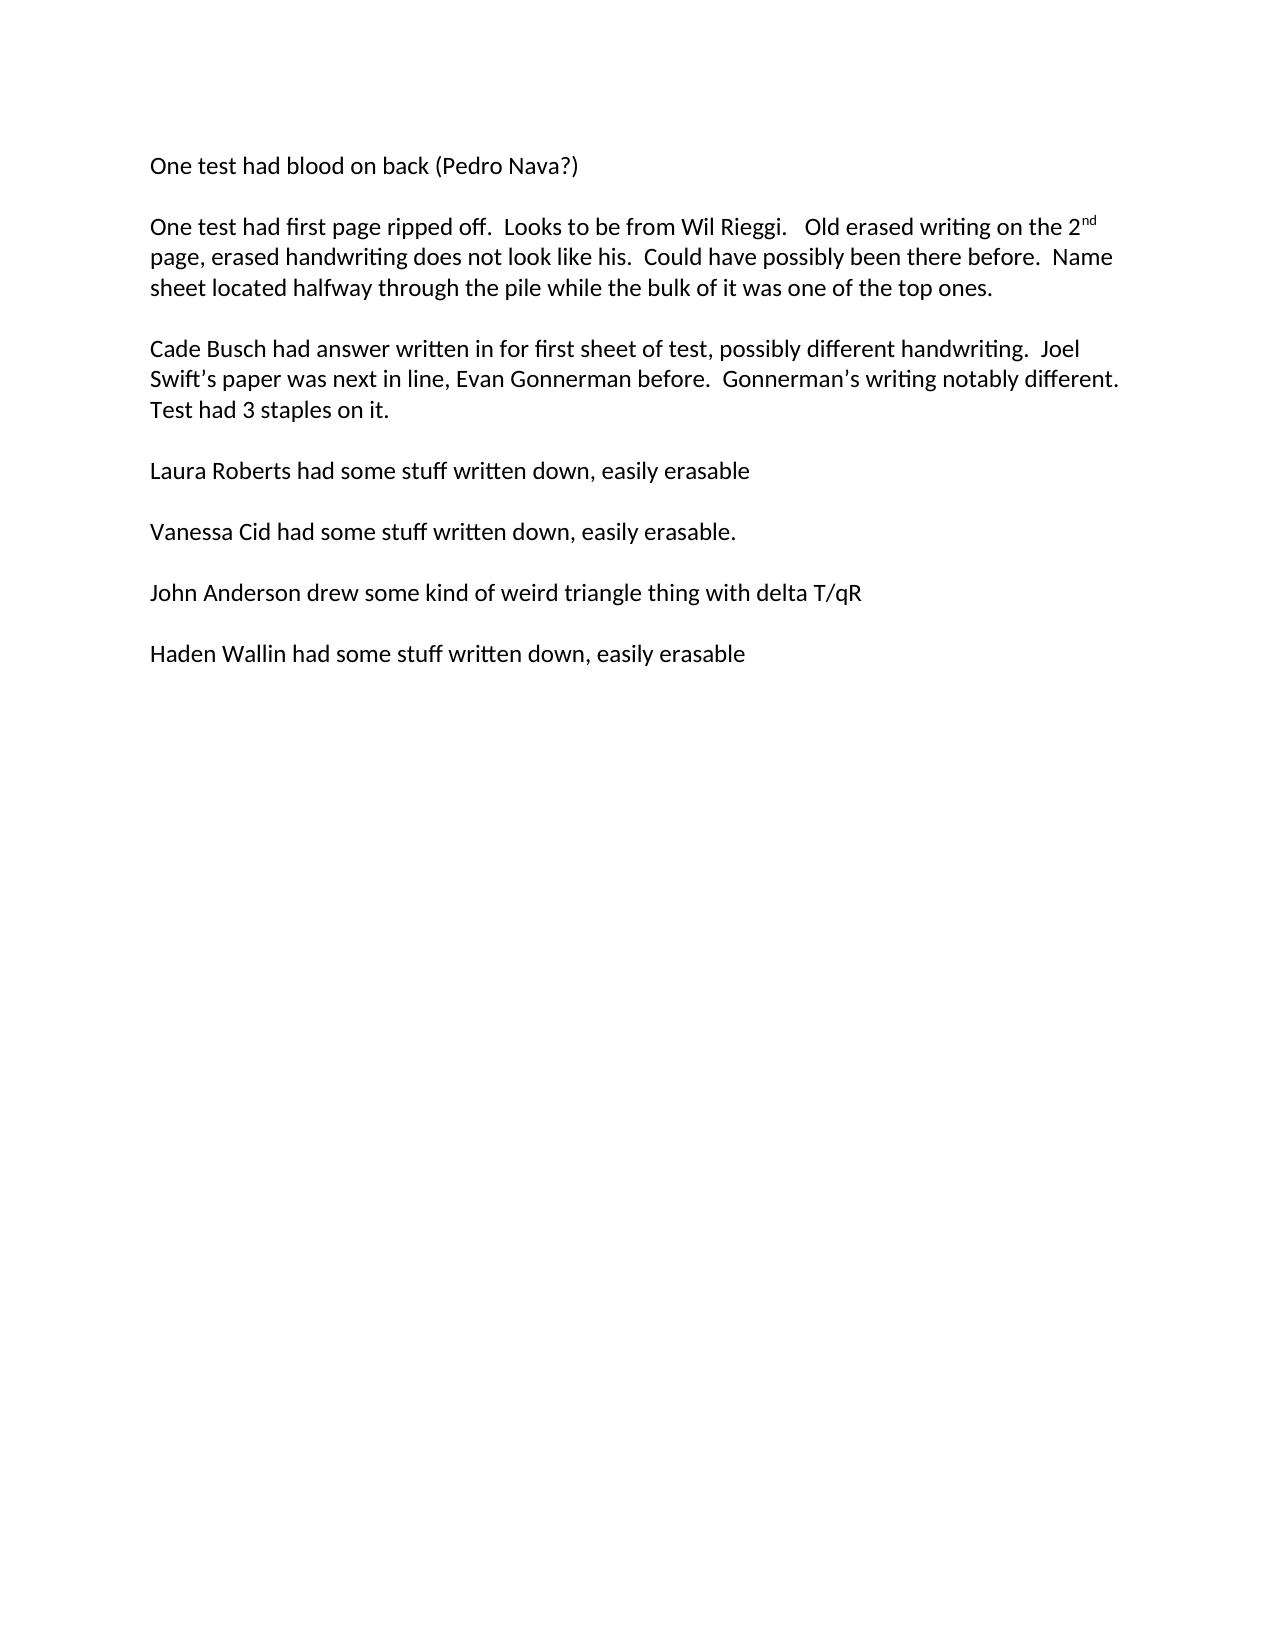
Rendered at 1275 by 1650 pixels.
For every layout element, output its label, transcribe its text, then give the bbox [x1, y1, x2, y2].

text Vanessa Cid had some stuff written down, easily erasable. [150, 516, 1125, 547]
text John Anderson drew some kind of weird triangle thing with delta T/qR [150, 577, 1125, 608]
text Haden Wallin had some stuff written down, easily erasable [150, 638, 1125, 669]
text Cade Busch had answer written in for first sheet of test, possibly different handwriting. Joel Swift’s paper was next in line, Evan Gonnerman before. Gonnerman’s writing notably different. Test had 3 staples on it. [150, 333, 1125, 425]
text One test had blood on back (Pedro Nava?) [150, 150, 1125, 181]
text One test had first page ripped off. Looks to be from Wil Rieggi. Old erased writing on the 2nd page, erased handwriting does not look like his. Could have possibly been there before. Name sheet located halfway through the pile while the bulk of it was one of the top ones. [150, 211, 1125, 303]
text Laura Roberts had some stuff written down, easily erasable [150, 455, 1125, 486]
